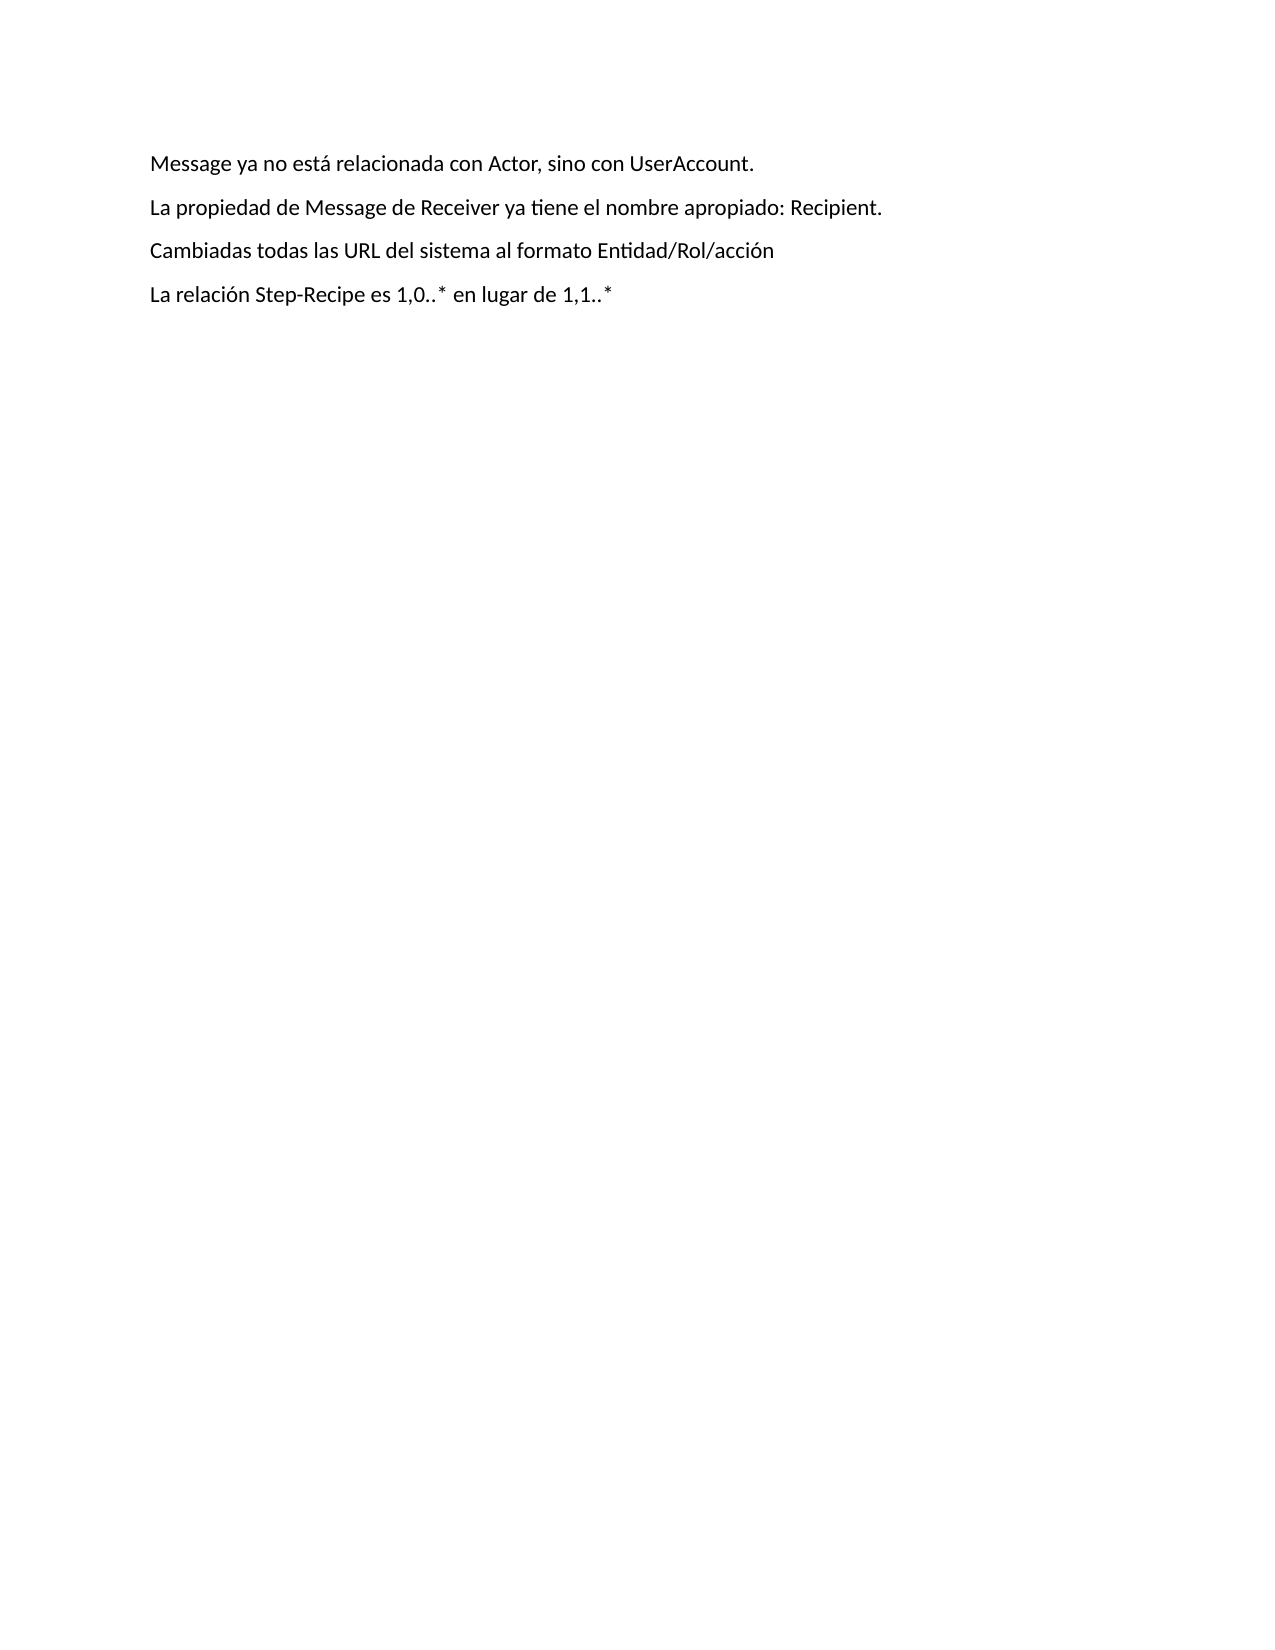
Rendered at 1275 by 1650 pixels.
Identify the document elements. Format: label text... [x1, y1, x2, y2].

text Message ya no está relacionada con Actor, sino con UserAccount. [150, 150, 1125, 177]
text La propiedad de Message de Receiver ya tiene el nombre apropiado: Recipient. [150, 194, 1125, 221]
text La relación Step-Recipe es 1,0..* en lugar de 1,1..* [150, 281, 1125, 308]
text Cambiadas todas las URL del sistema al formato Entidad/Rol/acción [150, 237, 1125, 264]
